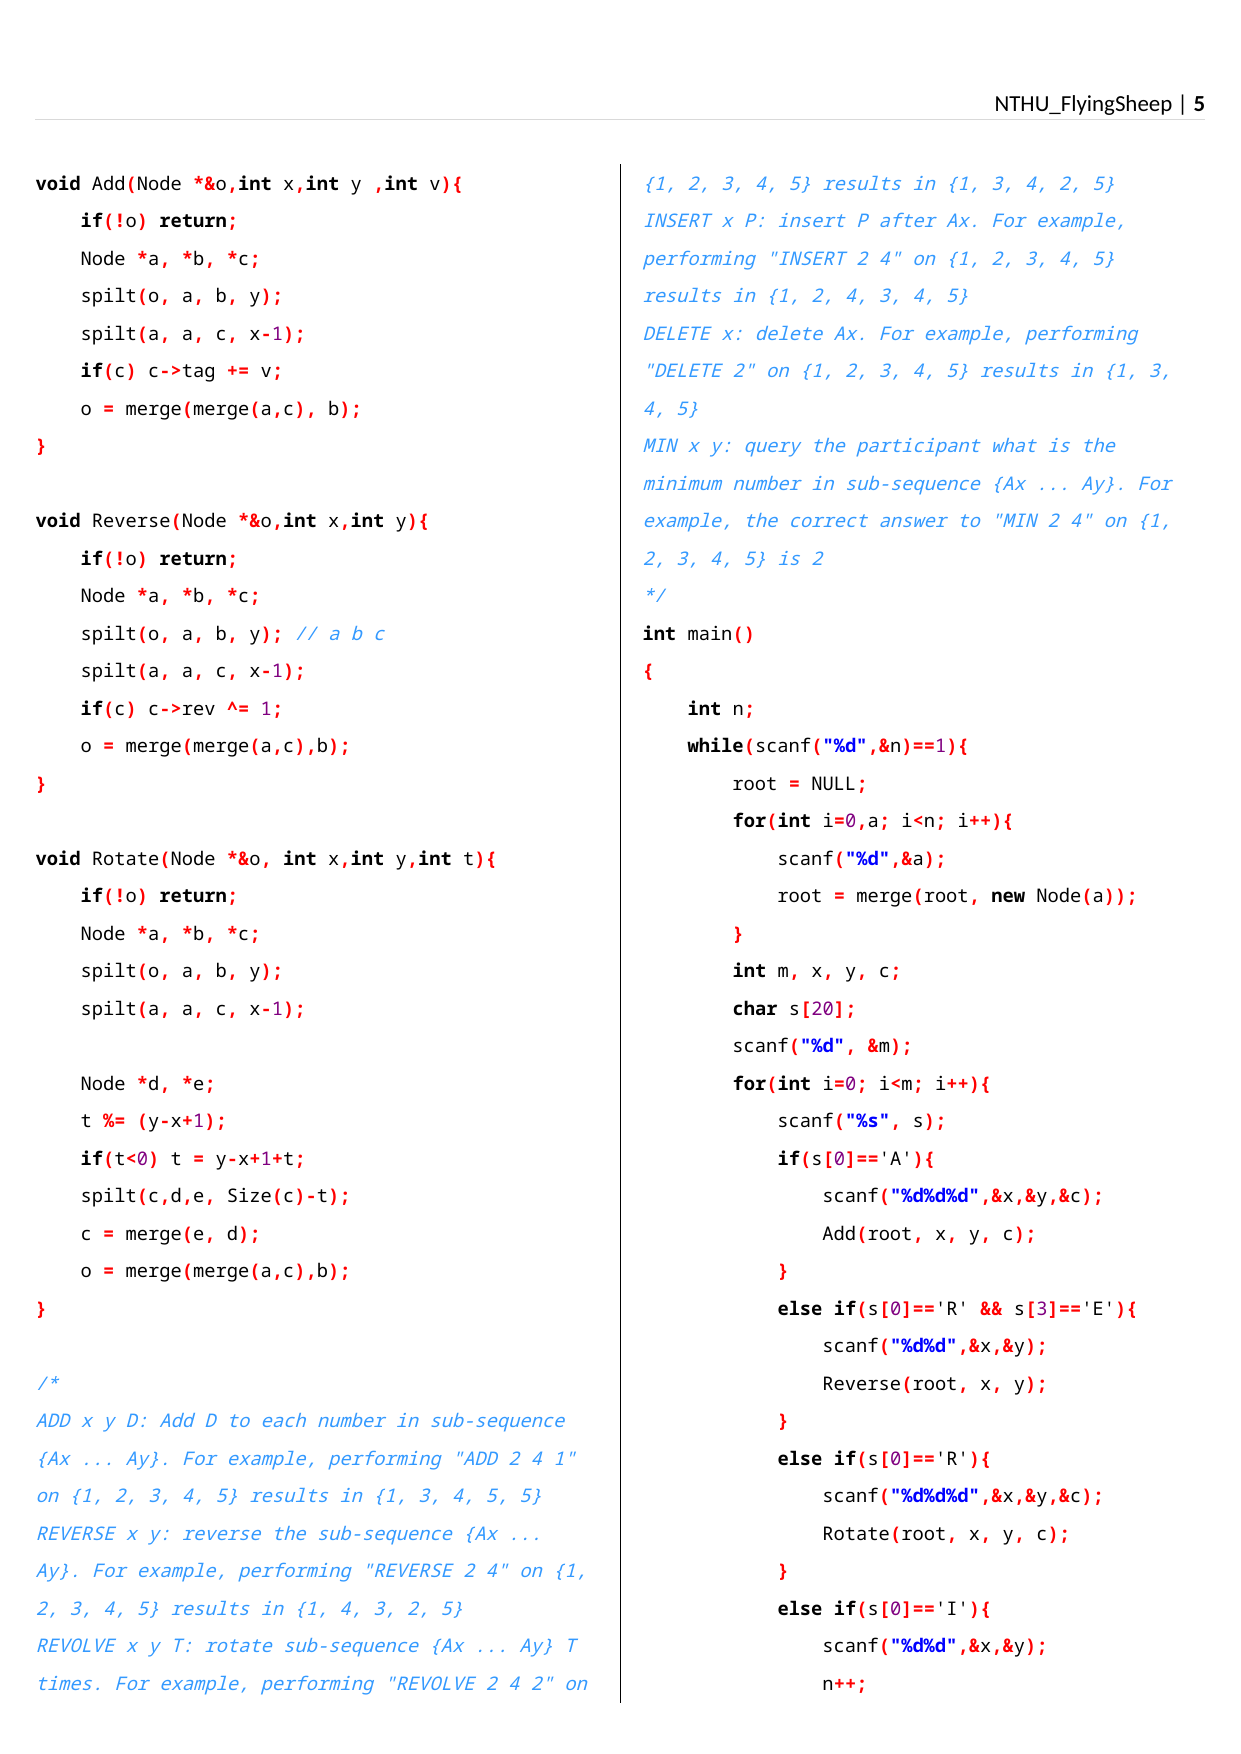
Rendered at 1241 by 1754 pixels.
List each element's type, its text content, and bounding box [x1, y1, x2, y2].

text spilt(a, a, c, x-1); [35, 989, 598, 1027]
text } [35, 427, 598, 464]
text } [35, 764, 598, 802]
text /* [35, 1364, 598, 1402]
text spilt(c,d,e, Size(c)-t); [35, 1177, 598, 1214]
text REVERSE x y: reverse the sub-sequence {Ax ... Ay}. For example, performing "REVERSE 2 4" on {1, 2, 3, 4, 5} results in {1, 4, 3, 2, 5} [35, 1514, 598, 1627]
text root = merge(root, new Node(a)); [642, 877, 1205, 914]
text void Add(Node *&o,int x,int y ,int v){ [35, 164, 598, 202]
text Rotate(root, x, y, c); [642, 1514, 1205, 1552]
text scanf("%s", s); [642, 1102, 1205, 1139]
text if(!o) return; [35, 877, 598, 914]
text if(!o) return; [35, 539, 598, 577]
text c = merge(e, d); [35, 1214, 598, 1252]
text Reverse(root, x, y); [642, 1364, 1205, 1402]
text REVOLVE x y T: rotate sub-sequence {Ax ... Ay} T times. For example, performing "REVOLVE 2 4 2" on {1, 2, 3, 4, 5} results in {1, 3, 4, 2, 5} [642, 164, 1205, 202]
text root = NULL; [642, 764, 1205, 802]
text int m, x, y, c; [642, 952, 1205, 989]
text } [35, 1289, 598, 1327]
text spilt(o, a, b, y); // a b c [35, 614, 598, 652]
text MIN x y: query the participant what is the minimum number in sub-sequence {Ax ... Ay}. For example, the correct answer to "MIN 2 4" on {1, 2, 3, 4, 5} is 2 [642, 427, 1205, 577]
text spilt(a, a, c, x-1); [35, 314, 598, 352]
text Node *d, *e; [35, 1064, 598, 1102]
text INSERT x P: insert P after Ax. For example, performing "INSERT 2 4" on {1, 2, 3, 4, 5} results in {1, 2, 4, 3, 4, 5} [642, 202, 1205, 314]
text else if(s[0]=='I'){ [642, 1589, 1205, 1627]
text char s[20]; [642, 989, 1205, 1027]
text int n; [642, 689, 1205, 727]
text DELETE x: delete Ax. For example, performing "DELETE 2" on {1, 2, 3, 4, 5} results in {1, 3, 4, 5} [642, 314, 1205, 427]
text if(c) c->tag += v; [35, 352, 598, 389]
text Node *a, *b, *c; [35, 239, 598, 277]
text o = merge(merge(a,c),b); [35, 1252, 598, 1289]
text scanf("%d", &m); [642, 1027, 1205, 1064]
text o = merge(merge(a,c), b); [35, 389, 598, 427]
text void Reverse(Node *&o,int x,int y){ [35, 502, 598, 539]
text void Rotate(Node *&o, int x,int y,int t){ [35, 839, 598, 877]
text n++; [642, 1664, 1205, 1702]
text while(scanf("%d",&n)==1){ [642, 727, 1205, 764]
text spilt(o, a, b, y); [35, 277, 598, 314]
text if(t<0) t = y-x+1+t; [35, 1139, 598, 1177]
text Node *a, *b, *c; [35, 914, 598, 952]
text scanf("%d%d",&x,&y); [642, 1627, 1205, 1664]
text */ [642, 577, 1205, 614]
text if(s[0]=='A'){ [642, 1139, 1205, 1177]
text for(int i=0,a; i<n; i++){ [642, 802, 1205, 839]
text Node *a, *b, *c; [35, 577, 598, 614]
text o = merge(merge(a,c),b); [35, 727, 598, 764]
text } [642, 1402, 1205, 1439]
text t %= (y-x+1); [35, 1102, 598, 1139]
text scanf("%d",&a); [642, 839, 1205, 877]
text spilt(o, a, b, y); [35, 952, 598, 989]
text else if(s[0]=='R'){ [642, 1439, 1205, 1477]
text scanf("%d%d%d",&x,&y,&c); [642, 1477, 1205, 1514]
text Add(root, x, y, c); [642, 1214, 1205, 1252]
text } [642, 1252, 1205, 1289]
text for(int i=0; i<m; i++){ [642, 1064, 1205, 1102]
text int main() [642, 614, 1205, 652]
text ADD x y D: Add D to each number in sub-sequence {Ax ... Ay}. For example, performing "ADD 2 4 1" on {1, 2, 3, 4, 5} results in {1, 3, 4, 5, 5} [35, 1402, 598, 1514]
text if(!o) return; [35, 202, 598, 239]
text } [642, 1552, 1205, 1589]
text { [642, 652, 1205, 689]
text if(c) c->rev ^= 1; [35, 689, 598, 727]
text scanf("%d%d%d",&x,&y,&c); [642, 1177, 1205, 1214]
text REVOLVE x y T: rotate sub-sequence {Ax ... Ay} T times. For example, performing "REVOLVE 2 4 2" on {1, 2, 3, 4, 5} results in {1, 3, 4, 2, 5} [35, 1627, 598, 1702]
text scanf("%d%d",&x,&y); [642, 1327, 1205, 1364]
text } [642, 914, 1205, 952]
text else if(s[0]=='R' && s[3]=='E'){ [642, 1289, 1205, 1327]
text spilt(a, a, c, x-1); [35, 652, 598, 689]
